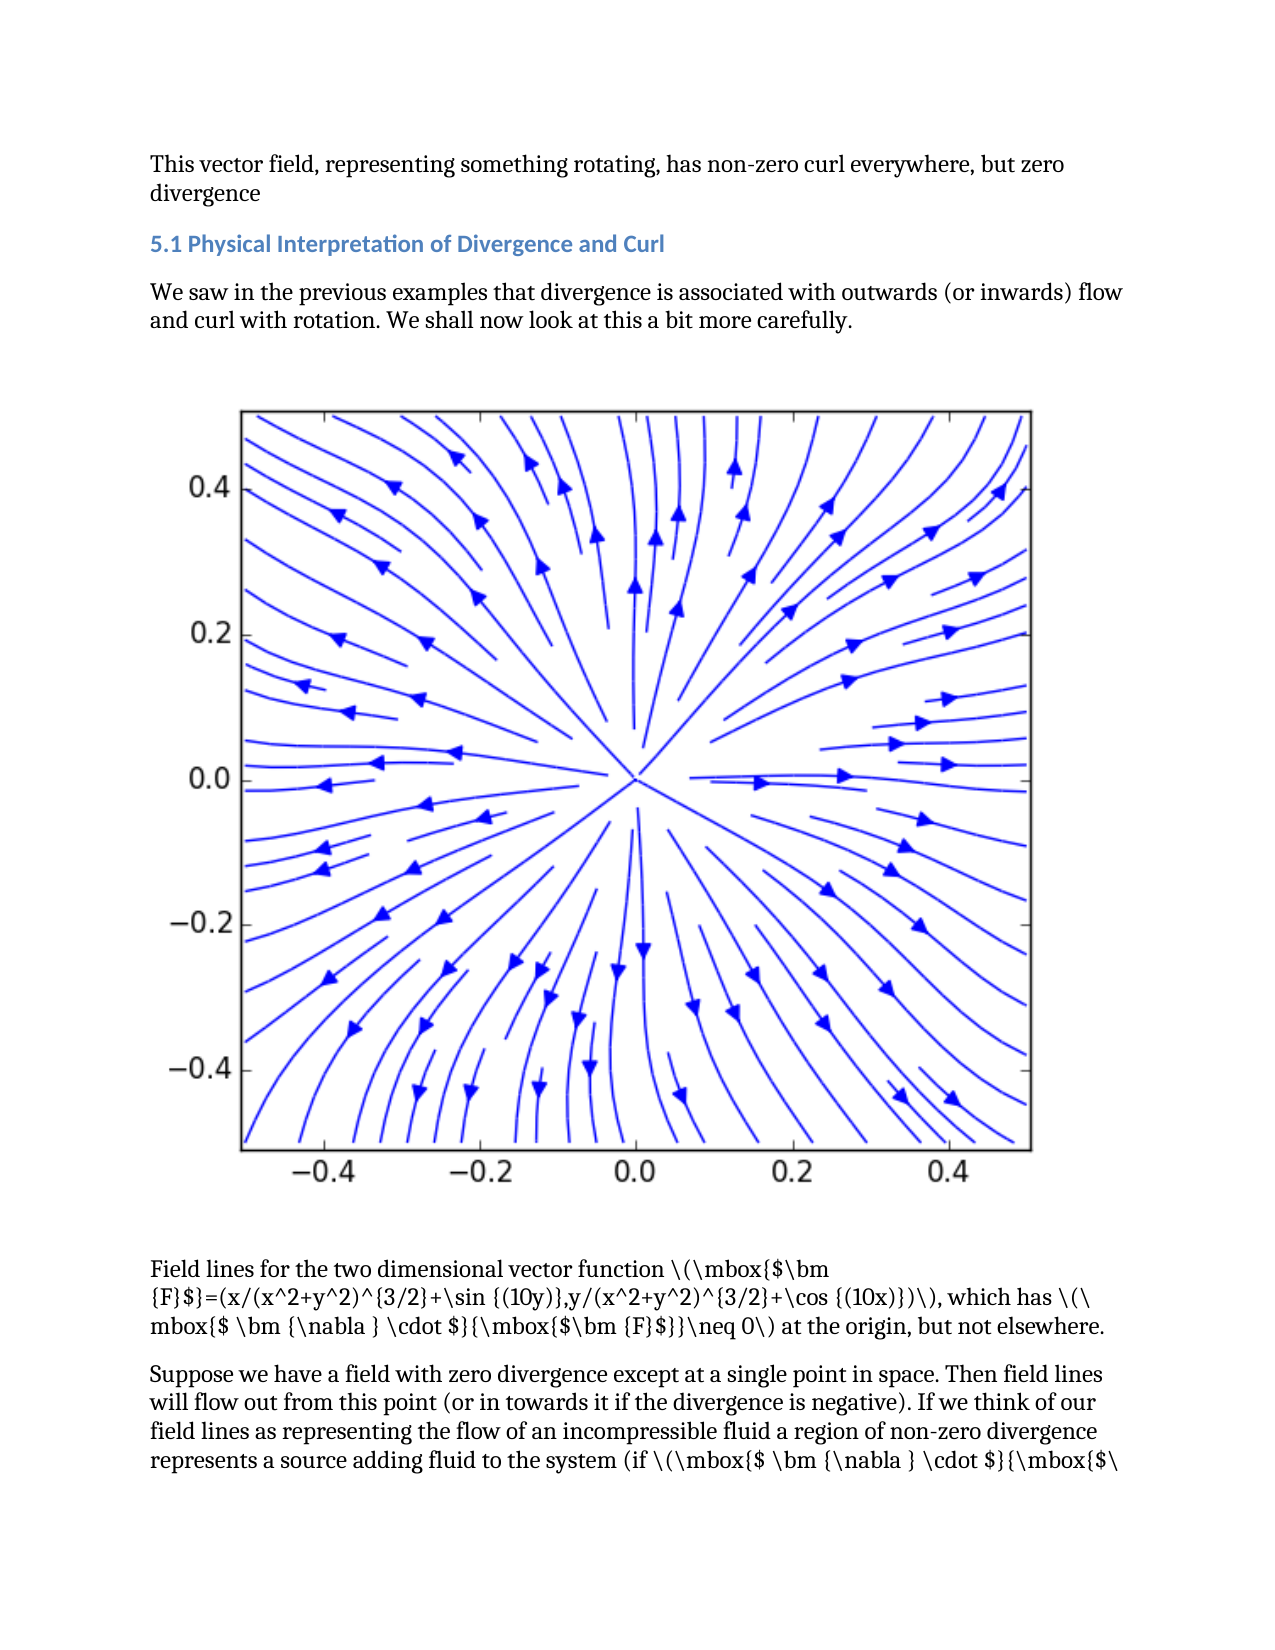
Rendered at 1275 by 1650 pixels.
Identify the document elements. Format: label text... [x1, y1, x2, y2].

text We saw in the previous examples that divergence is associated with outwards (or inwards) flow and curl with rotation. We shall now look at this a bit more carefully. [150, 278, 1125, 335]
text Field lines for the two dimensional vector function \(\mbox{$\bm {F}$}=(x/(x^2+y^2)^{3/2}+\sin {(10y)},y/(x^2+y^2)^{3/2}+\cos {(10x)})\), which has \(\mbox{$ \bm {\nabla } \cdot $}{\mbox{$\bm {F}$}}\neq 0\) at the origin, but not elsewhere. [150, 1254, 1125, 1341]
text This vector field, representing something rotating, has non-zero curl everywhere, but zero divergence [150, 150, 1125, 207]
subtitle 5.1 Physical Interpretation of Divergence and Curl [150, 228, 1125, 259]
picture [168, 401, 1044, 1189]
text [150, 1359, 1125, 1474]
